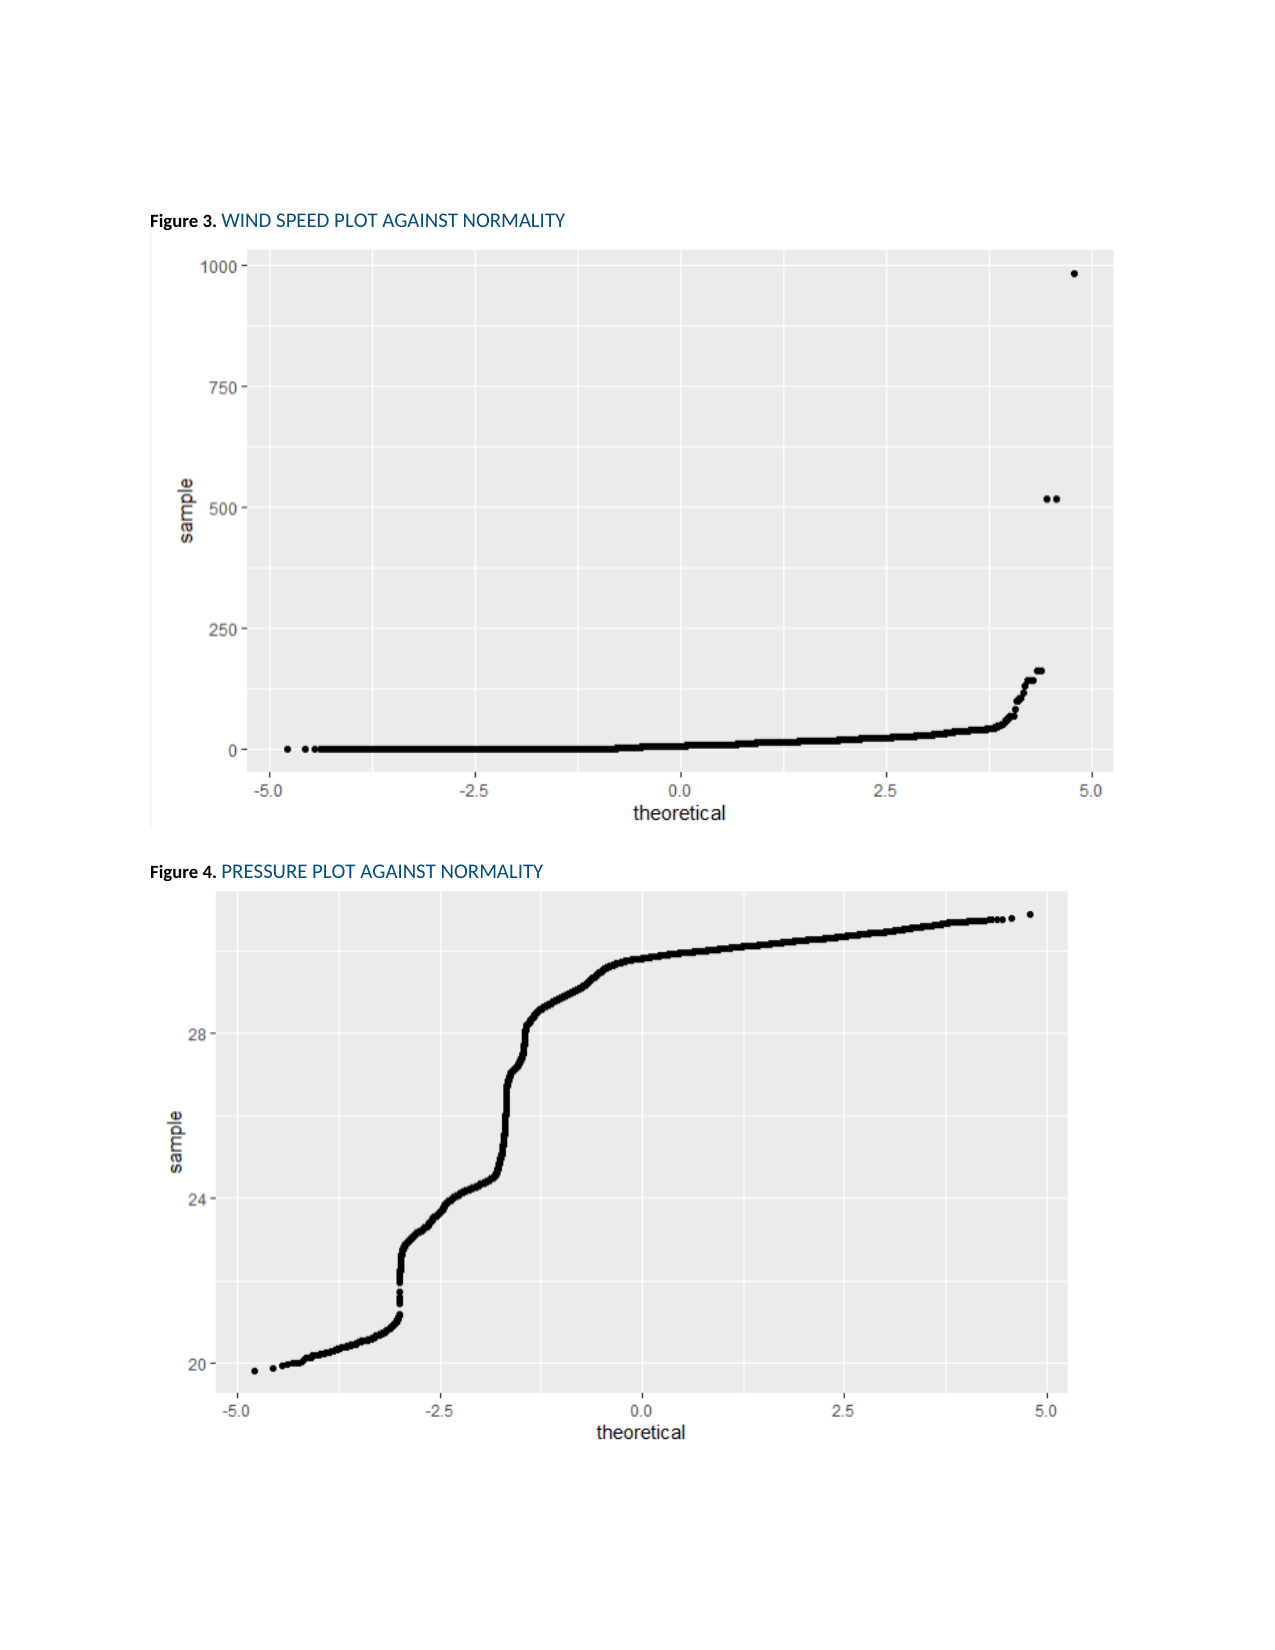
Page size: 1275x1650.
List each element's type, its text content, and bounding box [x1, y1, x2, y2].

picture [150, 232, 1125, 830]
text Figure 4. PRESSURE PLOT AGAINST NORMALITY [150, 858, 1125, 883]
text Figure 3. WIND SPEED PLOT AGAINST NORMALITY [150, 207, 1125, 232]
picture [150, 883, 1125, 1449]
